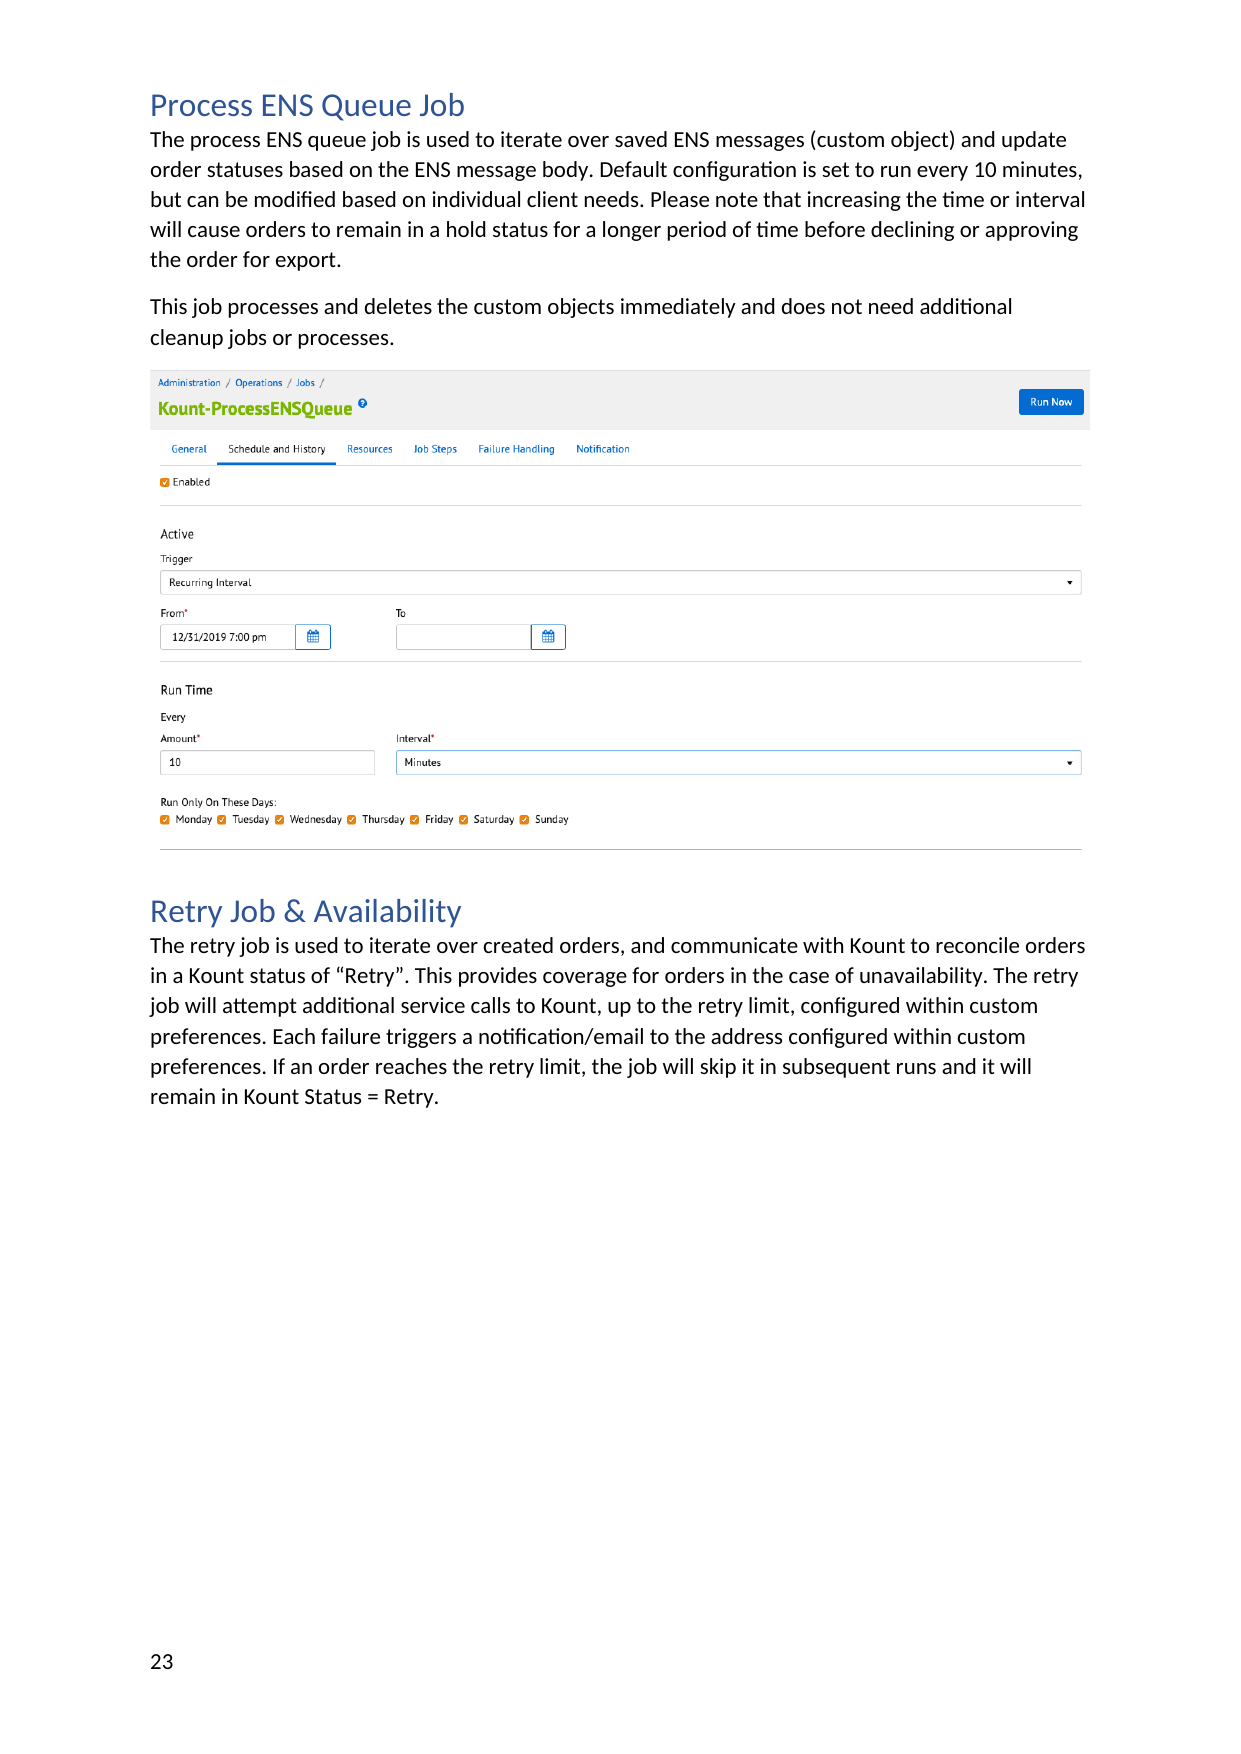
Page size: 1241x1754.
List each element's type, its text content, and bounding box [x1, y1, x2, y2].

subtitle Process ENS Queue Job [150, 84, 1090, 125]
subtitle Retry Job & Availability [150, 891, 1090, 931]
picture [150, 369, 1091, 864]
text The retry job is used to iterate over created orders, and communicate with Kount to reconcile orders in a Kount status of “Retry”. This provides coverage for orders in the case of unavailability. The retry job will attempt additional service calls to Kount, up to the retry limit, configured within custom preferences. Each failure triggers a notification/email to the address configured within custom preferences. If an order reaches the retry limit, the job will skip it in subsequent runs and it will remain in Kount Status = Retry. [150, 931, 1090, 1110]
text This job processes and deletes the custom objects immediately and does not need additional cleanup jobs or processes. [150, 292, 1090, 351]
text The process ENS queue job is used to iterate over saved ENS messages (custom object) and update order statuses based on the ENS message body. Default configuration is set to run every 10 minutes, but can be modified based on individual client needs. Please note that increasing the time or interval will cause orders to remain in a hold status for a longer period of time before declining or approving the order for export. [150, 125, 1090, 273]
